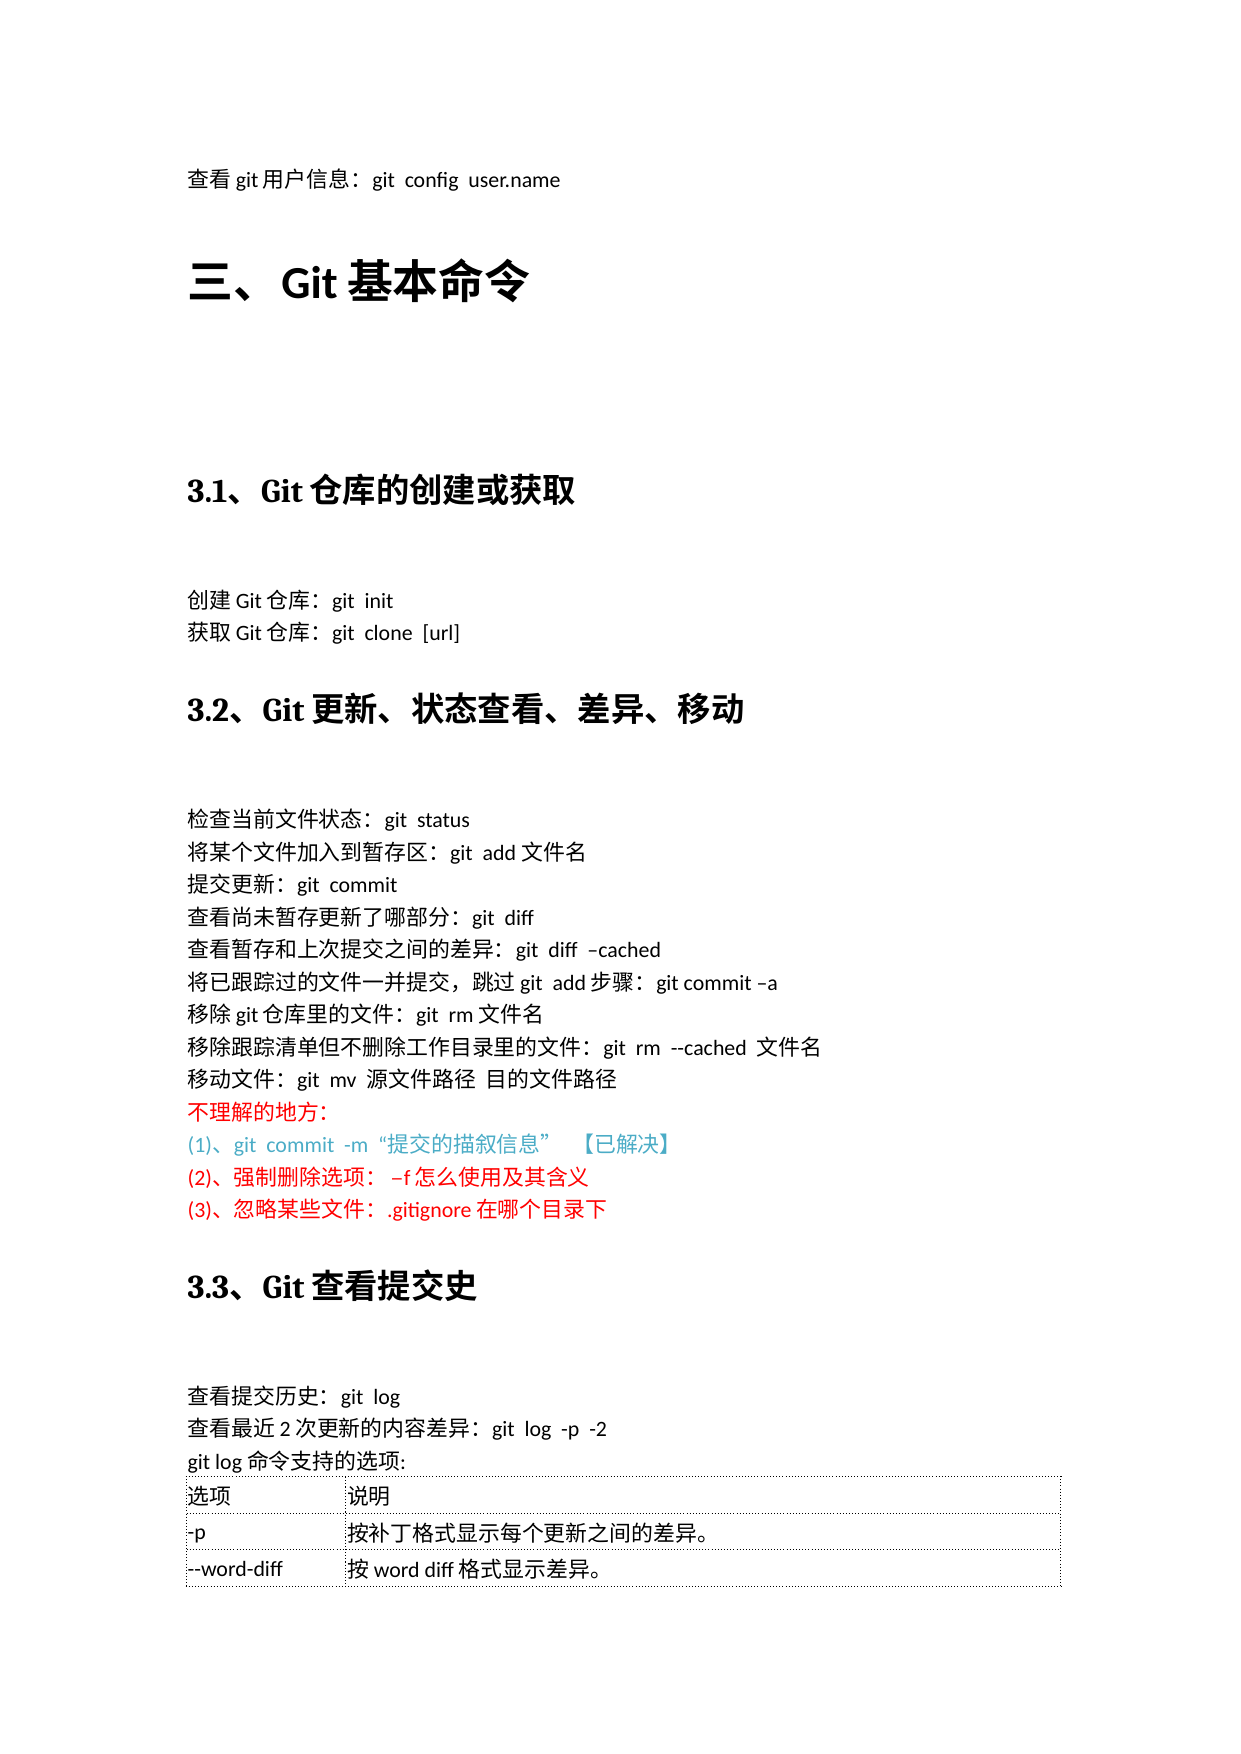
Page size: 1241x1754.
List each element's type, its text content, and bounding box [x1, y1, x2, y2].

text 移除跟踪清单但不删除工作目录里的文件：git rm --cached 文件名 [187, 1029, 1053, 1062]
text 移动文件：git mv 源文件路径 目的文件路径 [187, 1062, 1053, 1094]
text 查看暂存和上次提交之间的差异：git diff –cached [187, 932, 1053, 964]
table_cell 按补丁格式显示每个更新之间的差异。 [345, 1513, 1060, 1549]
text 创建Git仓库：git init [187, 582, 1053, 615]
table_cell -p [186, 1513, 345, 1549]
text (1)、git commit -m “提交的描叙信息” 【已解决】 [187, 1127, 1053, 1159]
text 不理解的地方： [187, 1094, 1053, 1127]
text 移除git仓库里的文件：git rm 文件名 [187, 997, 1053, 1029]
text 将已跟踪过的文件一并提交，跳过git add步骤：git commit –a [187, 964, 1053, 997]
text 查看最近2次更新的内容差异：git log -p -2 [187, 1411, 1053, 1443]
subtitle 3.3、Git查看提交史 [187, 1251, 1053, 1316]
text (2)、强制删除选项： –f怎么使用及其含义 [187, 1159, 1053, 1192]
text 查看提交历史：git log [187, 1378, 1053, 1411]
text (3)、忽略某些文件：.gitignore在哪个目录下 [187, 1192, 1053, 1224]
table_header 说明 [345, 1476, 1060, 1513]
subtitle 3.1、Git仓库的创建或获取 [187, 455, 1053, 520]
text 将某个文件加入到暂存区：git add 文件名 [187, 834, 1053, 867]
subtitle 3.2、Git更新、状态查看、差异、移动 [187, 674, 1053, 739]
table_header 选项 [186, 1476, 345, 1513]
text 获取Git仓库：git clone [url] [187, 615, 1053, 647]
text 查看git用户信息：git config user.name [187, 162, 1053, 194]
text git log 命令支持的选项: [187, 1443, 1053, 1476]
subtitle Git基本命令 [187, 230, 1053, 327]
text 查看尚未暂存更新了哪部分：git diff [187, 899, 1053, 932]
text 检查当前文件状态：git status [187, 802, 1053, 834]
table_cell 按 word diff 格式显示差异。 [345, 1549, 1060, 1586]
table_cell --word-diff [186, 1549, 345, 1586]
text 提交更新：git commit [187, 867, 1053, 899]
